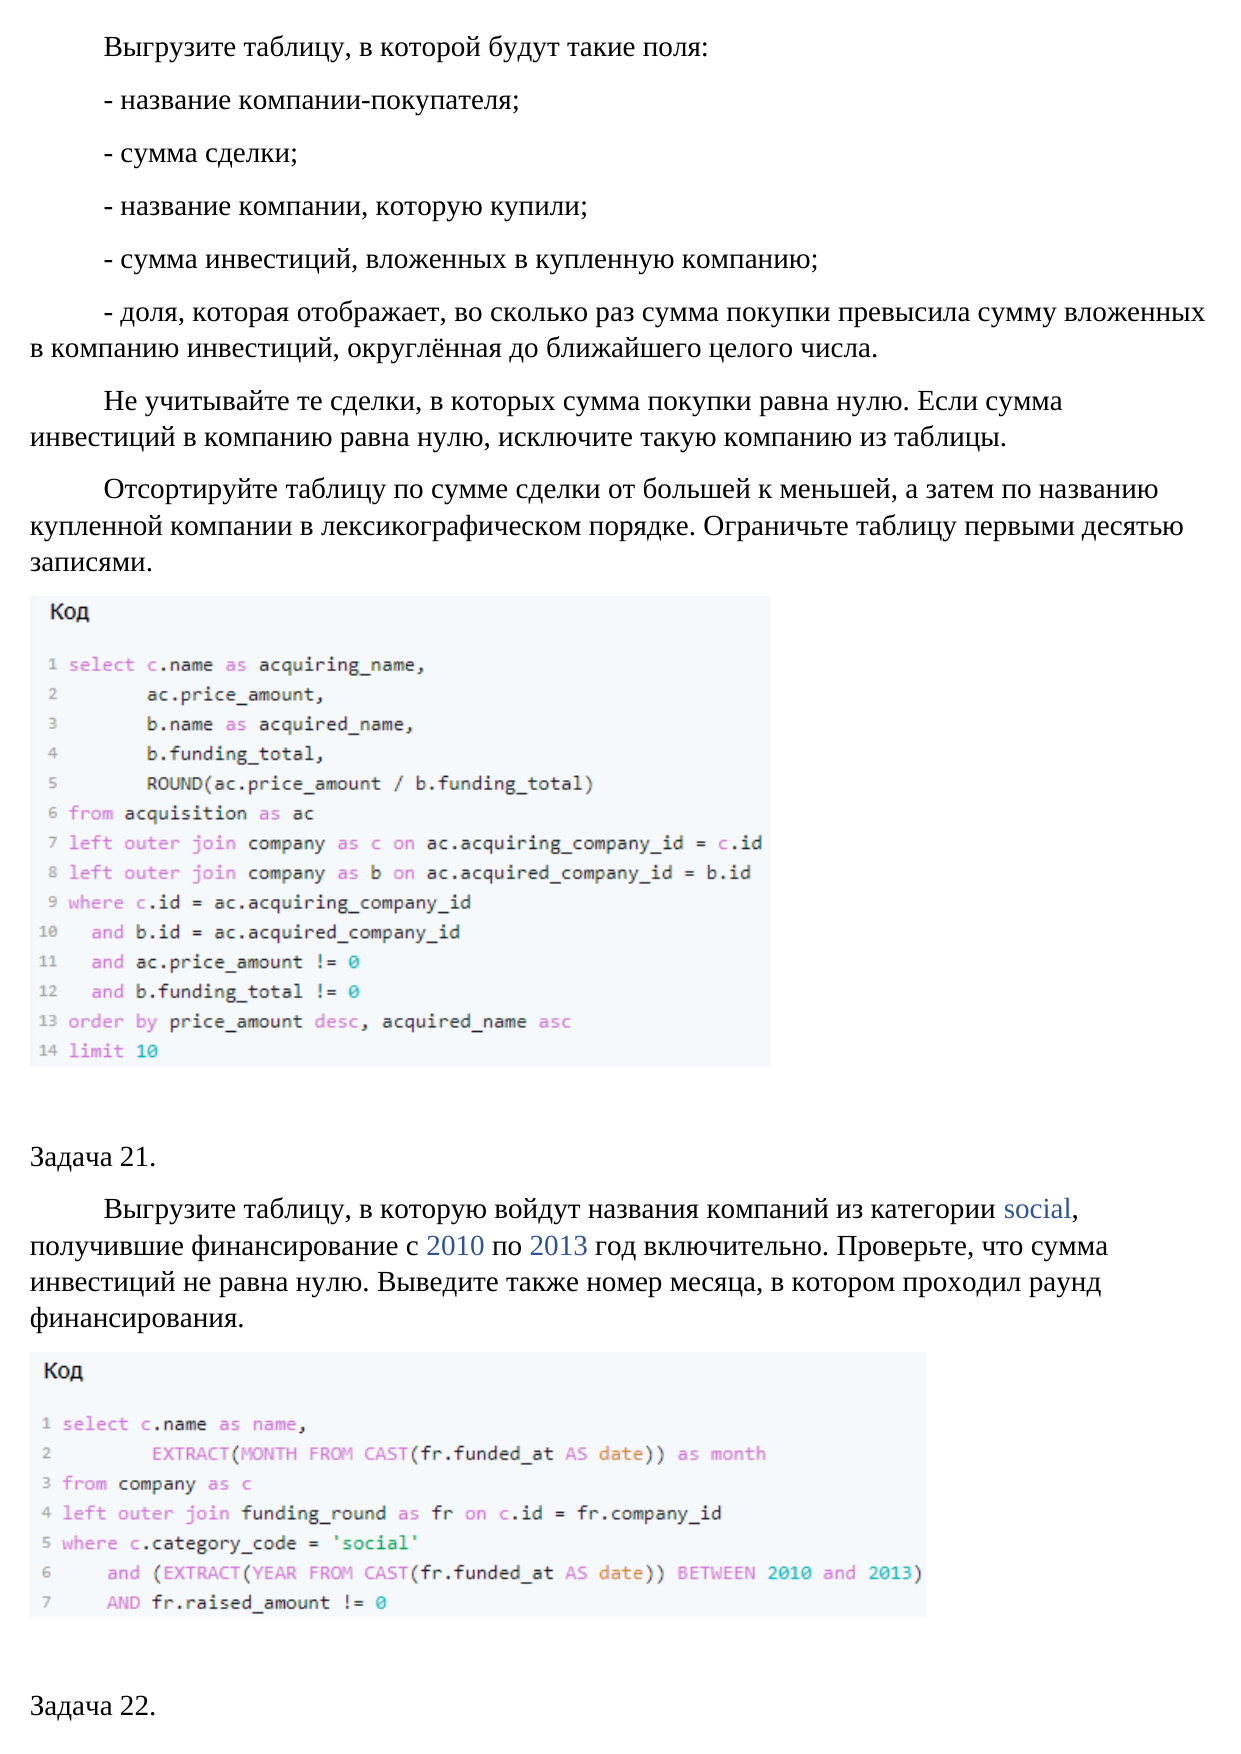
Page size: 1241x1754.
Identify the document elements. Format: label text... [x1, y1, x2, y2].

text - сумма сделки; [29, 135, 1211, 169]
picture [29, 1352, 927, 1617]
text - сумма инвестиций, вложенных в купленную компанию; [29, 241, 1211, 274]
text - название компании, которую купили; [29, 188, 1211, 222]
text Не учитывайте те сделки, в которых сумма покупки равна нулю. Если сумма инвестиций в компанию равна нулю, исключите такую компанию из таблицы. [29, 383, 1211, 452]
text Задача 22. [29, 1688, 1211, 1722]
text Выгрузите таблицу, в которую войдут названия компаний из категории social, получившие финансирование с 2010 по 2013 год включительно. Проверьте, что сумма инвестиций не равна нулю. Выведите также номер месяца, в котором проходил раунд финансирования. [29, 1191, 1211, 1333]
picture [29, 596, 771, 1067]
text - доля, которая отображает, во сколько раз сумма покупки превысила сумму вложенных в компанию инвестиций, округлённая до ближайшего целого числа. [29, 294, 1211, 363]
text Задача 21. [29, 1139, 1211, 1172]
text - название компании-покупателя; [29, 82, 1211, 116]
text Отсортируйте таблицу по сумме сделки от большей к меньшей, а затем по названию купленной компании в лексикографическом порядке. Ограничьте таблицу первыми десятью записями. [29, 472, 1211, 577]
text Выгрузите таблицу, в которой будут такие поля: [29, 29, 1211, 63]
